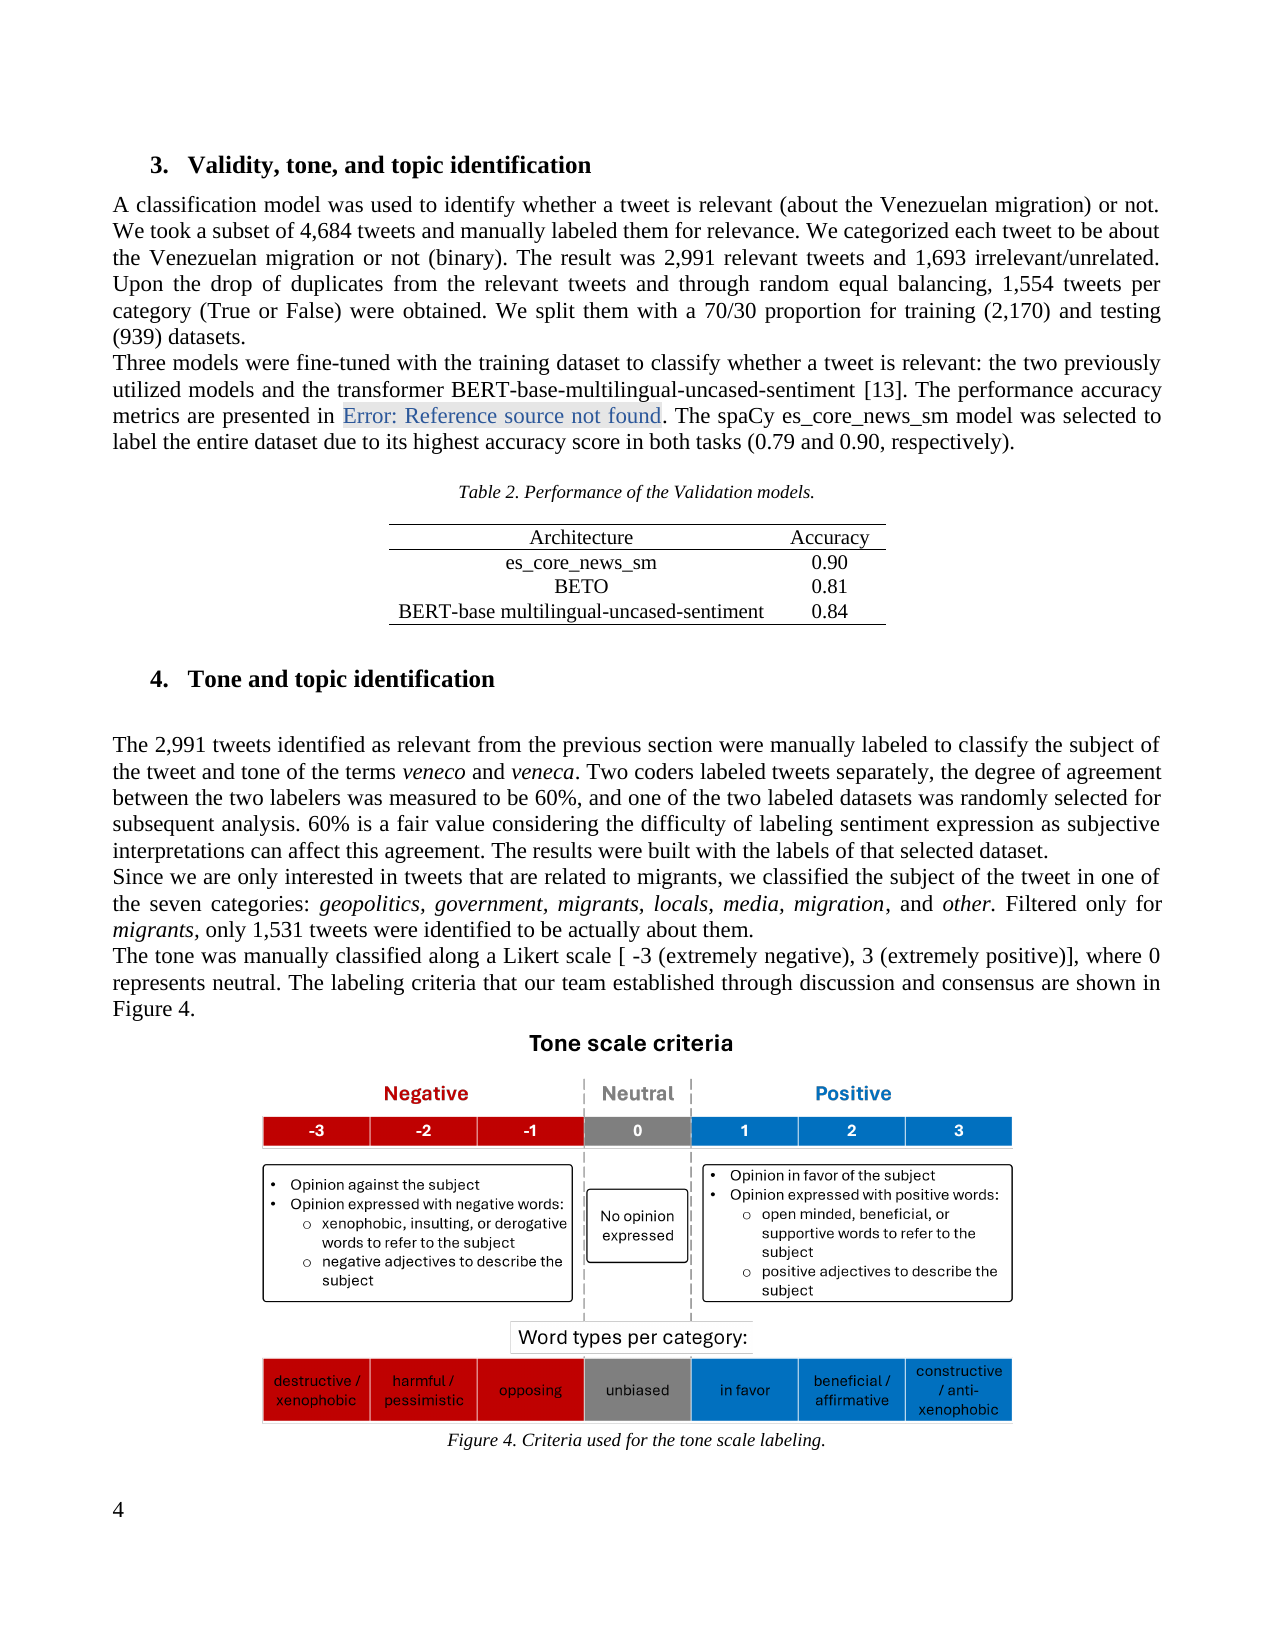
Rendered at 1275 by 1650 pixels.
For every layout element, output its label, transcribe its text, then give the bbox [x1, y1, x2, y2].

picture [261, 1021, 1014, 1429]
table_cell 0.90 [774, 550, 886, 574]
text The tone was manually classified along a Likert scale [ -3 (extremely negative), 3 (extremely positive)], where 0 represents neutral. The labeling criteria that our team established through discussion and consensus are shown in Figure 3. [112, 942, 1162, 1021]
subtitle Tone and topic identification [150, 664, 1162, 693]
text Figure 4. Criteria used for the tone scale labeling. [112, 1428, 1162, 1450]
table_cell BETO [389, 574, 773, 599]
subtitle Validity, tone, and topic identification [150, 150, 1162, 179]
table_header Architecture [389, 525, 773, 549]
table_cell 0.84 [774, 599, 886, 624]
table_cell 0.81 [774, 574, 886, 599]
text Since we are only interested in tweets that are related to migrants, we classified the subject of the tweet in one of the seven categories: geopolitics, government, migrants, locals, media, migration, and other. Filtered only for migrants, only 1,531 tweets were identified to be actually about them. [112, 863, 1162, 942]
text A classification model was used to identify whether a tweet is relevant (about the Venezuelan migration) or not. We took a subset of 4,684 tweets and manually labeled them for relevance. We categorized each tweet to be about the Venezuelan migration or not (binary). The result was 2,991 relevant tweets and 1,693 irrelevant/unrelated. Upon the drop of duplicates from the relevant tweets and through random equal balancing, 1,554 tweets per category (True or False) were obtained. We split them with a 70/30 proportion for training (2,170) and testing (939) datasets. [112, 191, 1162, 349]
text The 2,991 tweets identified as relevant from the previous section were manually labeled to classify the subject of the tweet and tone of the terms veneco and veneca. Two coders labeled tweets separately, the degree of agreement between the two labelers was measured to be 60%, and one of the two labeled datasets was randomly selected for subsequent analysis. 60% is a fair value considering the difficulty of labeling sentiment expression as subjective interpretations can affect this agreement. The results were built with the labels of that selected dataset. [112, 731, 1162, 863]
table_cell BERT-base multilingual-uncased-sentiment [389, 599, 773, 624]
table_cell es_core_news_sm [389, 550, 773, 574]
text Table 2. Performance of the Validation models. [112, 481, 1162, 503]
table_header Accuracy [774, 525, 886, 549]
